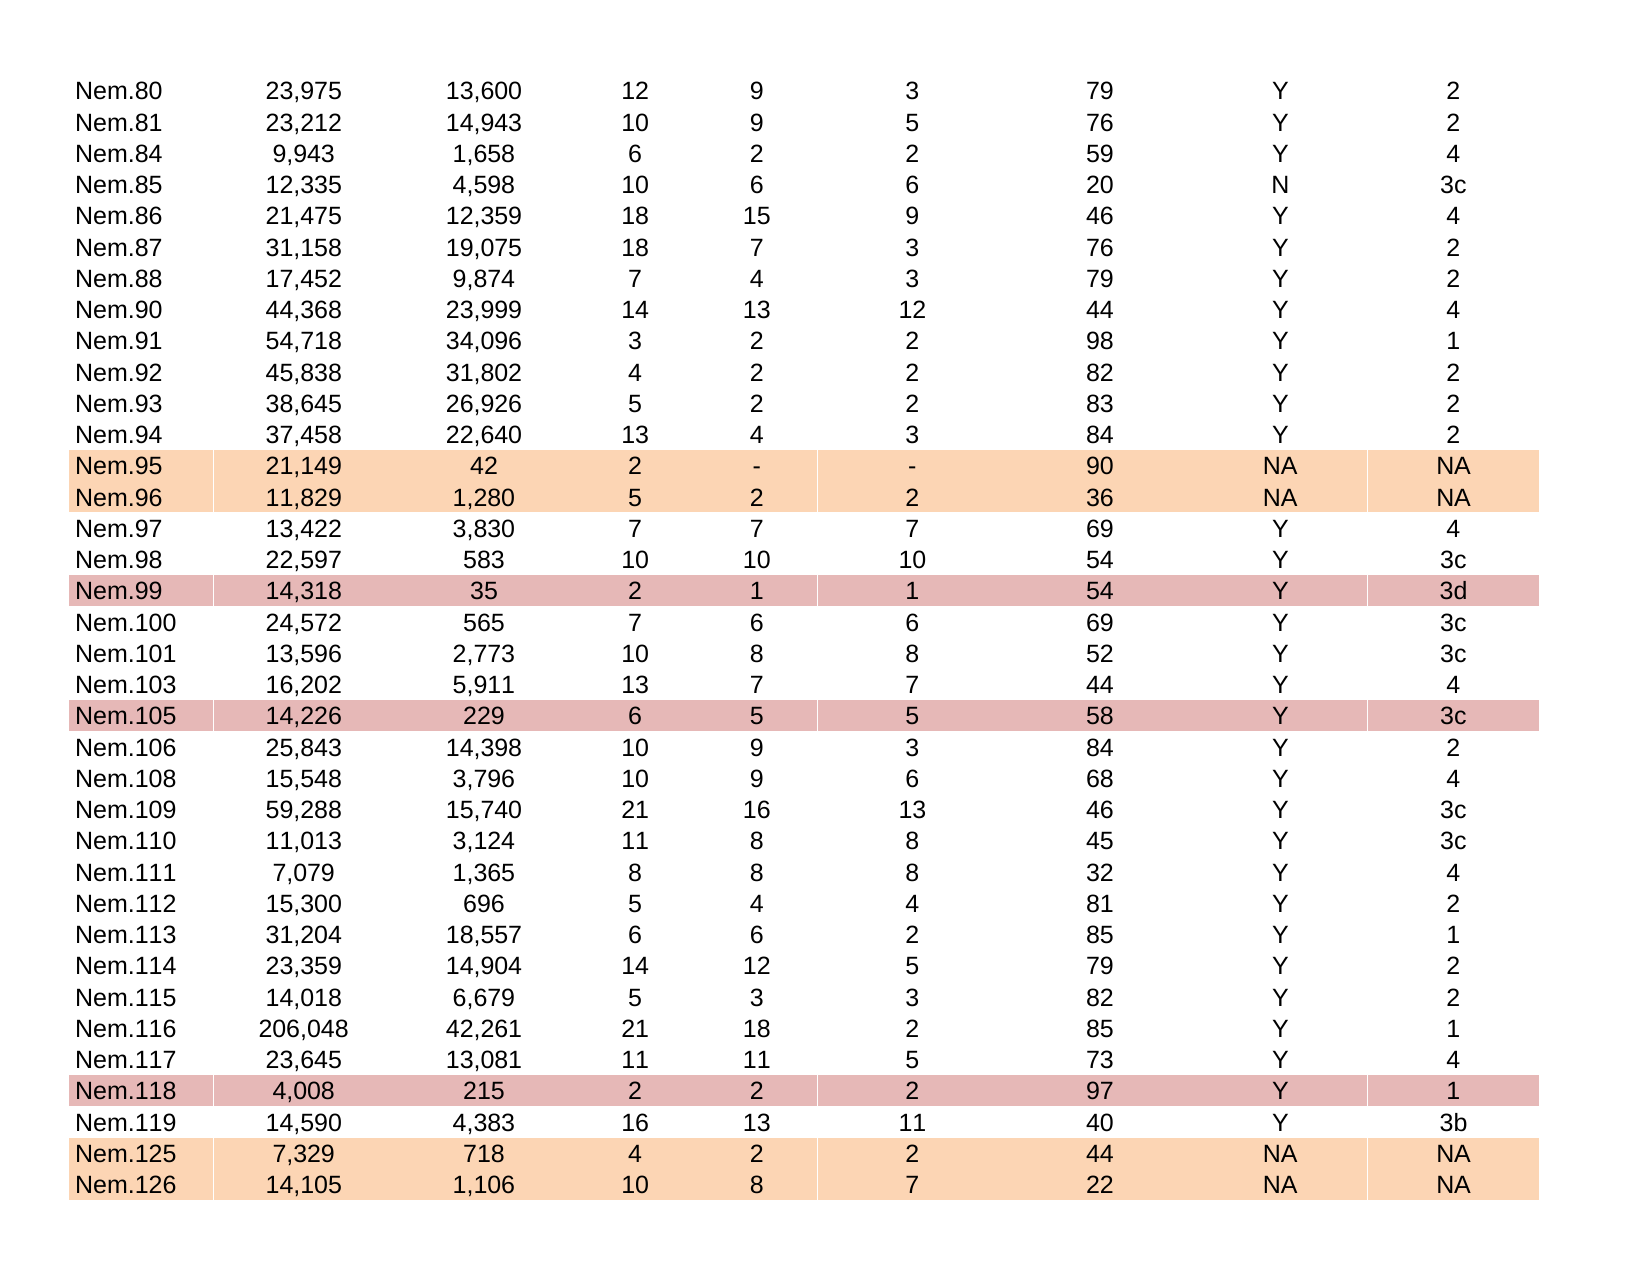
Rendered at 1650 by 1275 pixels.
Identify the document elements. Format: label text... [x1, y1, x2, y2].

table_cell 4 [1368, 763, 1539, 794]
table_cell 4 [1368, 669, 1539, 700]
table_cell 59,288 [214, 794, 394, 825]
table_cell Y [1193, 356, 1367, 387]
table_cell 5 [574, 387, 696, 419]
table_cell 583 [394, 544, 574, 575]
table_cell 2 [1368, 888, 1539, 919]
table_cell 2 [1368, 419, 1539, 450]
table_cell - [696, 450, 817, 481]
table_cell Y [1193, 387, 1367, 419]
table_cell 11 [574, 1044, 696, 1075]
table_cell Nem.113 [69, 919, 213, 950]
table_cell 2 [1368, 75, 1539, 106]
table_cell 9 [696, 763, 817, 794]
table_cell 14 [574, 950, 696, 981]
table_cell 3c [1368, 825, 1539, 856]
table_cell 2 [818, 481, 1007, 512]
table_cell 1 [1368, 919, 1539, 950]
table_cell 22 [1007, 1169, 1193, 1200]
table_cell 81 [1007, 888, 1193, 919]
table_cell 6 [574, 919, 696, 950]
table_cell 2 [1368, 731, 1539, 762]
table_cell 7 [696, 669, 817, 700]
table_cell 3c [1368, 638, 1539, 669]
table_cell 4 [574, 356, 696, 387]
table_cell 5,911 [394, 669, 574, 700]
table_cell Nem.114 [69, 950, 213, 981]
table_cell 8 [574, 856, 696, 887]
table_cell 2 [818, 325, 1007, 356]
table_cell 13,596 [214, 638, 394, 669]
table_cell Y [1193, 669, 1367, 700]
table_cell Nem.116 [69, 1013, 213, 1044]
table_cell 8 [696, 1169, 817, 1200]
table_cell 4 [1368, 1044, 1539, 1075]
table_cell 5 [574, 481, 696, 512]
table_cell 9 [696, 731, 817, 762]
table_cell 14,018 [214, 981, 394, 1012]
table_cell 3 [818, 981, 1007, 1012]
table_cell 9 [696, 106, 817, 137]
table_cell 45,838 [214, 356, 394, 387]
table_cell 10 [574, 169, 696, 200]
table_cell 13,081 [394, 1044, 574, 1075]
table_cell 32 [1007, 856, 1193, 887]
table_cell 3 [818, 419, 1007, 450]
table_cell 45 [1007, 825, 1193, 856]
table_cell 79 [1007, 75, 1193, 106]
table_cell 5 [696, 700, 817, 731]
table_cell 2 [696, 481, 817, 512]
table_cell 1 [696, 575, 817, 606]
table_cell 76 [1007, 231, 1193, 262]
table_cell 7,079 [214, 856, 394, 887]
table_cell 4 [574, 1138, 696, 1169]
table_cell 40 [1007, 1106, 1193, 1137]
table_cell 4 [696, 888, 817, 919]
table_cell 2 [696, 1075, 817, 1106]
table_cell 1,280 [394, 481, 574, 512]
table_cell 1,365 [394, 856, 574, 887]
table_cell Y [1193, 513, 1367, 544]
table_cell 718 [394, 1138, 574, 1169]
table_cell Nem.92 [69, 356, 213, 387]
table_cell 13 [574, 669, 696, 700]
table_cell 1 [1368, 1075, 1539, 1106]
table_cell 2 [574, 575, 696, 606]
table_cell 5 [818, 700, 1007, 731]
table_cell 8 [818, 825, 1007, 856]
table_cell 2 [1368, 950, 1539, 981]
table_cell Y [1193, 1075, 1367, 1106]
table_cell 44,368 [214, 294, 394, 325]
table_cell 54 [1007, 544, 1193, 575]
table_cell Nem.95 [69, 450, 213, 481]
table_cell 11,829 [214, 481, 394, 512]
table_cell 10 [574, 731, 696, 762]
table_cell NA [1368, 450, 1539, 481]
table_cell 5 [574, 888, 696, 919]
table_cell 7 [818, 513, 1007, 544]
table_cell 3 [696, 981, 817, 1012]
table_cell Y [1193, 919, 1367, 950]
table_cell 13,600 [394, 75, 574, 106]
table_cell NA [1368, 1169, 1539, 1200]
table_cell Nem.81 [69, 106, 213, 137]
table_cell 15 [696, 200, 817, 231]
table_cell 6 [696, 169, 817, 200]
table_cell Y [1193, 638, 1367, 669]
table_cell 21,149 [214, 450, 394, 481]
table_cell 7 [574, 262, 696, 294]
table_cell 4,598 [394, 169, 574, 200]
table_cell Y [1193, 825, 1367, 856]
table_cell 98 [1007, 325, 1193, 356]
table_cell 3 [818, 231, 1007, 262]
table_cell 12,335 [214, 169, 394, 200]
table_cell Y [1193, 981, 1367, 1012]
table_cell 3c [1368, 606, 1539, 637]
table_cell 3 [818, 731, 1007, 762]
table_cell 5 [818, 950, 1007, 981]
table_cell Nem.118 [69, 1075, 213, 1106]
table_cell 2 [818, 1075, 1007, 1106]
table_cell 7 [574, 606, 696, 637]
table_cell 4,383 [394, 1106, 574, 1137]
table_cell 25,843 [214, 731, 394, 762]
table_cell Nem.86 [69, 200, 213, 231]
table_cell 2 [1368, 387, 1539, 419]
table_cell 12 [818, 294, 1007, 325]
table_cell 19,075 [394, 231, 574, 262]
table_cell 5 [818, 106, 1007, 137]
table_cell - [818, 450, 1007, 481]
table_cell Nem.99 [69, 575, 213, 606]
table_cell Nem.93 [69, 387, 213, 419]
table_cell 15,548 [214, 763, 394, 794]
table_cell 22,640 [394, 419, 574, 450]
table_cell 85 [1007, 1013, 1193, 1044]
table_cell Nem.85 [69, 169, 213, 200]
table_cell Nem.111 [69, 856, 213, 887]
table_cell 46 [1007, 794, 1193, 825]
table_cell 18 [574, 231, 696, 262]
table_cell 85 [1007, 919, 1193, 950]
table_cell 7 [696, 513, 817, 544]
table_cell 9,874 [394, 262, 574, 294]
table_cell NA [1193, 450, 1367, 481]
table_cell 2 [696, 325, 817, 356]
table_cell 2 [818, 1138, 1007, 1169]
table_cell 8 [818, 638, 1007, 669]
table_cell 3c [1368, 700, 1539, 731]
table_cell Nem.110 [69, 825, 213, 856]
table_cell 68 [1007, 763, 1193, 794]
table_cell 4 [1368, 138, 1539, 169]
table_cell 23,645 [214, 1044, 394, 1075]
table_cell 24,572 [214, 606, 394, 637]
table_cell 7 [696, 231, 817, 262]
table_cell 4 [1368, 513, 1539, 544]
table_cell 4 [696, 262, 817, 294]
table_cell 2 [696, 356, 817, 387]
table_cell 23,359 [214, 950, 394, 981]
table_cell 3c [1368, 169, 1539, 200]
table_cell 565 [394, 606, 574, 637]
table_cell 54 [1007, 575, 1193, 606]
table_cell Nem.100 [69, 606, 213, 637]
table_cell 6 [818, 606, 1007, 637]
table_cell 34,096 [394, 325, 574, 356]
table_cell 4 [1368, 856, 1539, 887]
table_cell 2 [818, 138, 1007, 169]
table_cell 11 [818, 1106, 1007, 1137]
table_cell 46 [1007, 200, 1193, 231]
table_cell 1 [818, 575, 1007, 606]
table_cell 10 [574, 106, 696, 137]
table_cell 1 [1368, 1013, 1539, 1044]
table_cell 9,943 [214, 138, 394, 169]
table_cell NA [1193, 1138, 1367, 1169]
table_cell 4,008 [214, 1075, 394, 1106]
table_cell 10 [574, 763, 696, 794]
table_cell 10 [574, 544, 696, 575]
table_cell 37,458 [214, 419, 394, 450]
table_cell 6,679 [394, 981, 574, 1012]
table_cell Y [1193, 1013, 1367, 1044]
table_cell 16,202 [214, 669, 394, 700]
table_cell 16 [574, 1106, 696, 1137]
table_cell 38,645 [214, 387, 394, 419]
table_cell 44 [1007, 1138, 1193, 1169]
table_cell 84 [1007, 419, 1193, 450]
table_cell Y [1193, 138, 1367, 169]
table_cell 18 [574, 200, 696, 231]
table_cell Y [1193, 106, 1367, 137]
table_cell 90 [1007, 450, 1193, 481]
table_cell Y [1193, 575, 1367, 606]
table_cell 2 [1368, 981, 1539, 1012]
table_cell 14,105 [214, 1169, 394, 1200]
table_cell 3b [1368, 1106, 1539, 1137]
table_cell 35 [394, 575, 574, 606]
table_cell 4 [1368, 294, 1539, 325]
table_cell 54,718 [214, 325, 394, 356]
table_cell 8 [818, 856, 1007, 887]
table_cell 42,261 [394, 1013, 574, 1044]
table_cell 2 [1368, 231, 1539, 262]
table_cell 3 [574, 325, 696, 356]
table_cell 215 [394, 1075, 574, 1106]
table_cell Y [1193, 1044, 1367, 1075]
table_cell 8 [696, 856, 817, 887]
table_cell 3,830 [394, 513, 574, 544]
table_cell 58 [1007, 700, 1193, 731]
table_cell 21,475 [214, 200, 394, 231]
table_cell 3 [818, 262, 1007, 294]
table_cell Nem.108 [69, 763, 213, 794]
table_cell 4 [818, 888, 1007, 919]
table_cell 31,158 [214, 231, 394, 262]
table_cell 9 [818, 200, 1007, 231]
table_cell Nem.119 [69, 1106, 213, 1137]
table_cell 12,359 [394, 200, 574, 231]
table_cell Nem.91 [69, 325, 213, 356]
table_cell 69 [1007, 513, 1193, 544]
table_cell 23,212 [214, 106, 394, 137]
table_cell 13 [574, 419, 696, 450]
table_cell 6 [818, 169, 1007, 200]
table_cell Nem.126 [69, 1169, 213, 1200]
table_cell 15,740 [394, 794, 574, 825]
table_cell N [1193, 169, 1367, 200]
table_cell 7 [818, 669, 1007, 700]
table_cell Y [1193, 200, 1367, 231]
table_cell 6 [696, 606, 817, 637]
table_cell 23,975 [214, 75, 394, 106]
table_cell 14,318 [214, 575, 394, 606]
table_cell 73 [1007, 1044, 1193, 1075]
table_cell 14,943 [394, 106, 574, 137]
table_cell Y [1193, 544, 1367, 575]
table_cell Nem.97 [69, 513, 213, 544]
table_cell Y [1193, 325, 1367, 356]
table_cell 42 [394, 450, 574, 481]
table_cell 18 [696, 1013, 817, 1044]
table_cell Nem.112 [69, 888, 213, 919]
table_cell Nem.109 [69, 794, 213, 825]
table_cell 2 [696, 138, 817, 169]
table_cell 2 [818, 919, 1007, 950]
table_cell 97 [1007, 1075, 1193, 1106]
table_cell 2 [818, 356, 1007, 387]
table_cell 3c [1368, 794, 1539, 825]
table_cell Nem.115 [69, 981, 213, 1012]
table_cell 2 [696, 1138, 817, 1169]
table_cell 14 [574, 294, 696, 325]
table_cell 13 [696, 294, 817, 325]
table_cell 3,124 [394, 825, 574, 856]
table_cell 13 [818, 794, 1007, 825]
table_cell Nem.80 [69, 75, 213, 106]
table_cell 2 [1368, 106, 1539, 137]
table_cell 2,773 [394, 638, 574, 669]
table_cell Y [1193, 606, 1367, 637]
table_cell 6 [574, 138, 696, 169]
table_cell 2 [1368, 262, 1539, 294]
table_cell 52 [1007, 638, 1193, 669]
table_cell Nem.84 [69, 138, 213, 169]
table_cell 21 [574, 794, 696, 825]
table_cell 14,226 [214, 700, 394, 731]
table_cell Nem.106 [69, 731, 213, 762]
table_cell 69 [1007, 606, 1193, 637]
table_cell 11 [574, 825, 696, 856]
table_cell 10 [696, 544, 817, 575]
table_cell 22,597 [214, 544, 394, 575]
table_cell 2 [818, 1013, 1007, 1044]
table_cell 59 [1007, 138, 1193, 169]
table_cell Y [1193, 731, 1367, 762]
table_cell 82 [1007, 356, 1193, 387]
table_cell 44 [1007, 294, 1193, 325]
table_cell Y [1193, 231, 1367, 262]
table_cell Nem.87 [69, 231, 213, 262]
table_cell 7 [818, 1169, 1007, 1200]
table_cell 31,204 [214, 919, 394, 950]
table_cell 18,557 [394, 919, 574, 950]
table_cell Y [1193, 888, 1367, 919]
table_cell 2 [574, 450, 696, 481]
table_cell 79 [1007, 950, 1193, 981]
table_cell 6 [696, 919, 817, 950]
table_cell 1,106 [394, 1169, 574, 1200]
table_cell 26,926 [394, 387, 574, 419]
table_cell 23,999 [394, 294, 574, 325]
table_cell 16 [696, 794, 817, 825]
table_cell 8 [696, 638, 817, 669]
table_cell Y [1193, 294, 1367, 325]
table_cell 3,796 [394, 763, 574, 794]
table_cell 2 [818, 387, 1007, 419]
table_cell 76 [1007, 106, 1193, 137]
table_cell Nem.90 [69, 294, 213, 325]
table_cell 31,802 [394, 356, 574, 387]
table_cell 2 [1368, 356, 1539, 387]
table_cell NA [1193, 1169, 1367, 1200]
table_cell 10 [574, 638, 696, 669]
table_cell Y [1193, 856, 1367, 887]
table_cell 14,398 [394, 731, 574, 762]
table_cell 13 [696, 1106, 817, 1137]
table_cell Nem.96 [69, 481, 213, 512]
table_cell 1 [1368, 325, 1539, 356]
table_cell Nem.105 [69, 700, 213, 731]
table_cell 3c [1368, 544, 1539, 575]
table_cell Y [1193, 75, 1367, 106]
table_cell 11,013 [214, 825, 394, 856]
table_cell Nem.88 [69, 262, 213, 294]
table_cell 17,452 [214, 262, 394, 294]
table_cell 5 [574, 981, 696, 1012]
table_cell 12 [574, 75, 696, 106]
table_cell 11 [696, 1044, 817, 1075]
table_cell 5 [818, 1044, 1007, 1075]
table_cell Nem.103 [69, 669, 213, 700]
table_cell 6 [574, 700, 696, 731]
table_cell 1,658 [394, 138, 574, 169]
table_cell 36 [1007, 481, 1193, 512]
table_cell NA [1368, 481, 1539, 512]
table_cell NA [1193, 481, 1367, 512]
table_cell 4 [1368, 200, 1539, 231]
table_cell 696 [394, 888, 574, 919]
table_cell 44 [1007, 669, 1193, 700]
table_cell 20 [1007, 169, 1193, 200]
table_cell 2 [574, 1075, 696, 1106]
table_cell Y [1193, 794, 1367, 825]
table_cell Y [1193, 763, 1367, 794]
table_cell 13,422 [214, 513, 394, 544]
table_cell 4 [696, 419, 817, 450]
table_cell 6 [818, 763, 1007, 794]
table_cell 206,048 [214, 1013, 394, 1044]
table_cell Nem.117 [69, 1044, 213, 1075]
table_cell 3d [1368, 575, 1539, 606]
table_cell 15,300 [214, 888, 394, 919]
table_cell 10 [818, 544, 1007, 575]
table_cell Y [1193, 950, 1367, 981]
table_cell 14,590 [214, 1106, 394, 1137]
table_cell Y [1193, 700, 1367, 731]
table_cell Nem.98 [69, 544, 213, 575]
table_cell Nem.101 [69, 638, 213, 669]
table_cell 21 [574, 1013, 696, 1044]
table_cell 229 [394, 700, 574, 731]
table_cell 9 [696, 75, 817, 106]
table_cell 7,329 [214, 1138, 394, 1169]
table_cell 8 [696, 825, 817, 856]
table_cell 2 [696, 387, 817, 419]
table_cell 79 [1007, 262, 1193, 294]
table_cell Nem.94 [69, 419, 213, 450]
table_cell 14,904 [394, 950, 574, 981]
table_cell Y [1193, 419, 1367, 450]
table_cell 3 [818, 75, 1007, 106]
table_cell 83 [1007, 387, 1193, 419]
table_cell 84 [1007, 731, 1193, 762]
table_cell NA [1368, 1138, 1539, 1169]
table_cell 82 [1007, 981, 1193, 1012]
table_cell Y [1193, 262, 1367, 294]
table_cell 12 [696, 950, 817, 981]
table_cell 10 [574, 1169, 696, 1200]
table_cell Nem.125 [69, 1138, 213, 1169]
table_cell Y [1193, 1106, 1367, 1137]
table_cell 7 [574, 513, 696, 544]
